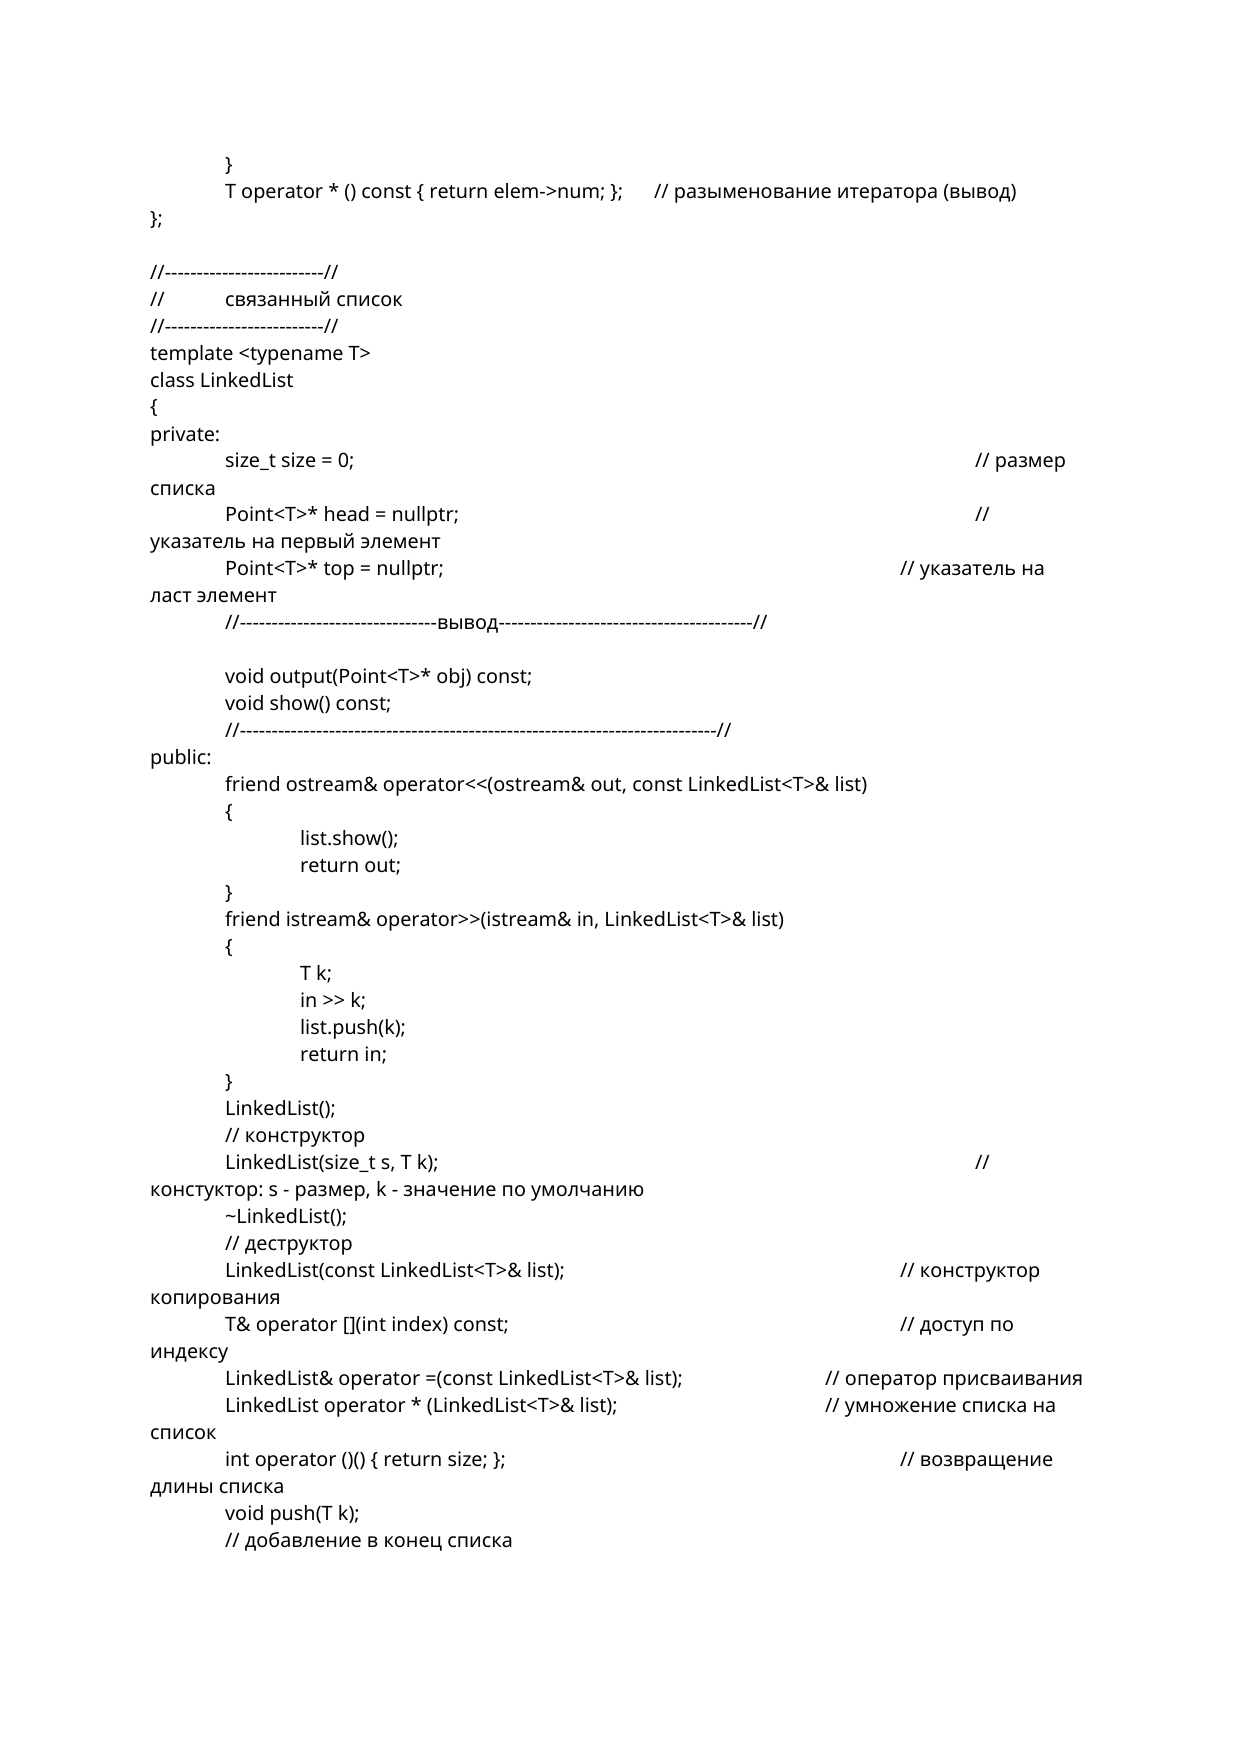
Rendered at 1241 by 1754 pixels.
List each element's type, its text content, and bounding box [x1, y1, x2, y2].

text LinkedList(const LinkedList<T>& list); // конструктор копирования [150, 1256, 1090, 1310]
text ~LinkedList(); // деструктор [150, 1202, 1090, 1256]
text //-------------------------// [150, 258, 1090, 285]
text } [150, 878, 1090, 905]
text int operator ()() { return size; }; // возвращение длины списка [150, 1445, 1090, 1499]
text class LinkedList [150, 366, 1090, 393]
text // связанный список [150, 285, 1090, 312]
text //---------------------------------------------------------------------------// [150, 717, 1090, 743]
text friend istream& operator>>(istream& in, LinkedList<T>& list) [150, 905, 1090, 932]
text return out; [150, 851, 1090, 878]
text in >> k; [150, 986, 1090, 1013]
text Point<T>* head = nullptr; // указатель на первый элемент [150, 501, 1090, 555]
text T& operator [](int index) const; // доступ по индексу [150, 1310, 1090, 1364]
text } [150, 150, 1090, 177]
text void push(T k); // добавление в конец списка [150, 1499, 1090, 1553]
text size_t size = 0; // размер списка [150, 447, 1090, 501]
text list.push(k); [150, 1013, 1090, 1040]
text LinkedList operator * (LinkedList<T>& list); // умножение списка на список [150, 1391, 1090, 1445]
text T operator * () const { return elem->num; }; // разыменование итератора (вывод) [150, 177, 1090, 204]
text LinkedList(); // конструктор [150, 1094, 1090, 1148]
text { [150, 932, 1090, 959]
text LinkedList& operator =(const LinkedList<T>& list); // оператор присваивания [150, 1364, 1090, 1391]
text Point<T>* top = nullptr; // указатель на ласт элемент [150, 555, 1090, 609]
text }; [150, 204, 1090, 231]
text //-------------------------// [150, 312, 1090, 339]
text void show() const; [150, 689, 1090, 717]
text LinkedList(size_t s, T k); // констуктор: s - размер, k - значение по умолчанию [150, 1148, 1090, 1202]
text template <typename T> [150, 339, 1090, 366]
text return in; [150, 1040, 1090, 1067]
text T k; [150, 959, 1090, 986]
text { [150, 393, 1090, 420]
text list.show(); [150, 824, 1090, 851]
text private: [150, 420, 1090, 447]
text friend ostream& operator<<(ostream& out, const LinkedList<T>& list) [150, 771, 1090, 797]
text { [150, 797, 1090, 824]
text //-------------------------------вывод----------------------------------------// [150, 609, 1090, 636]
text void output(Point<T>* obj) const; [150, 663, 1090, 689]
text public: [150, 743, 1090, 771]
text } [150, 1067, 1090, 1094]
